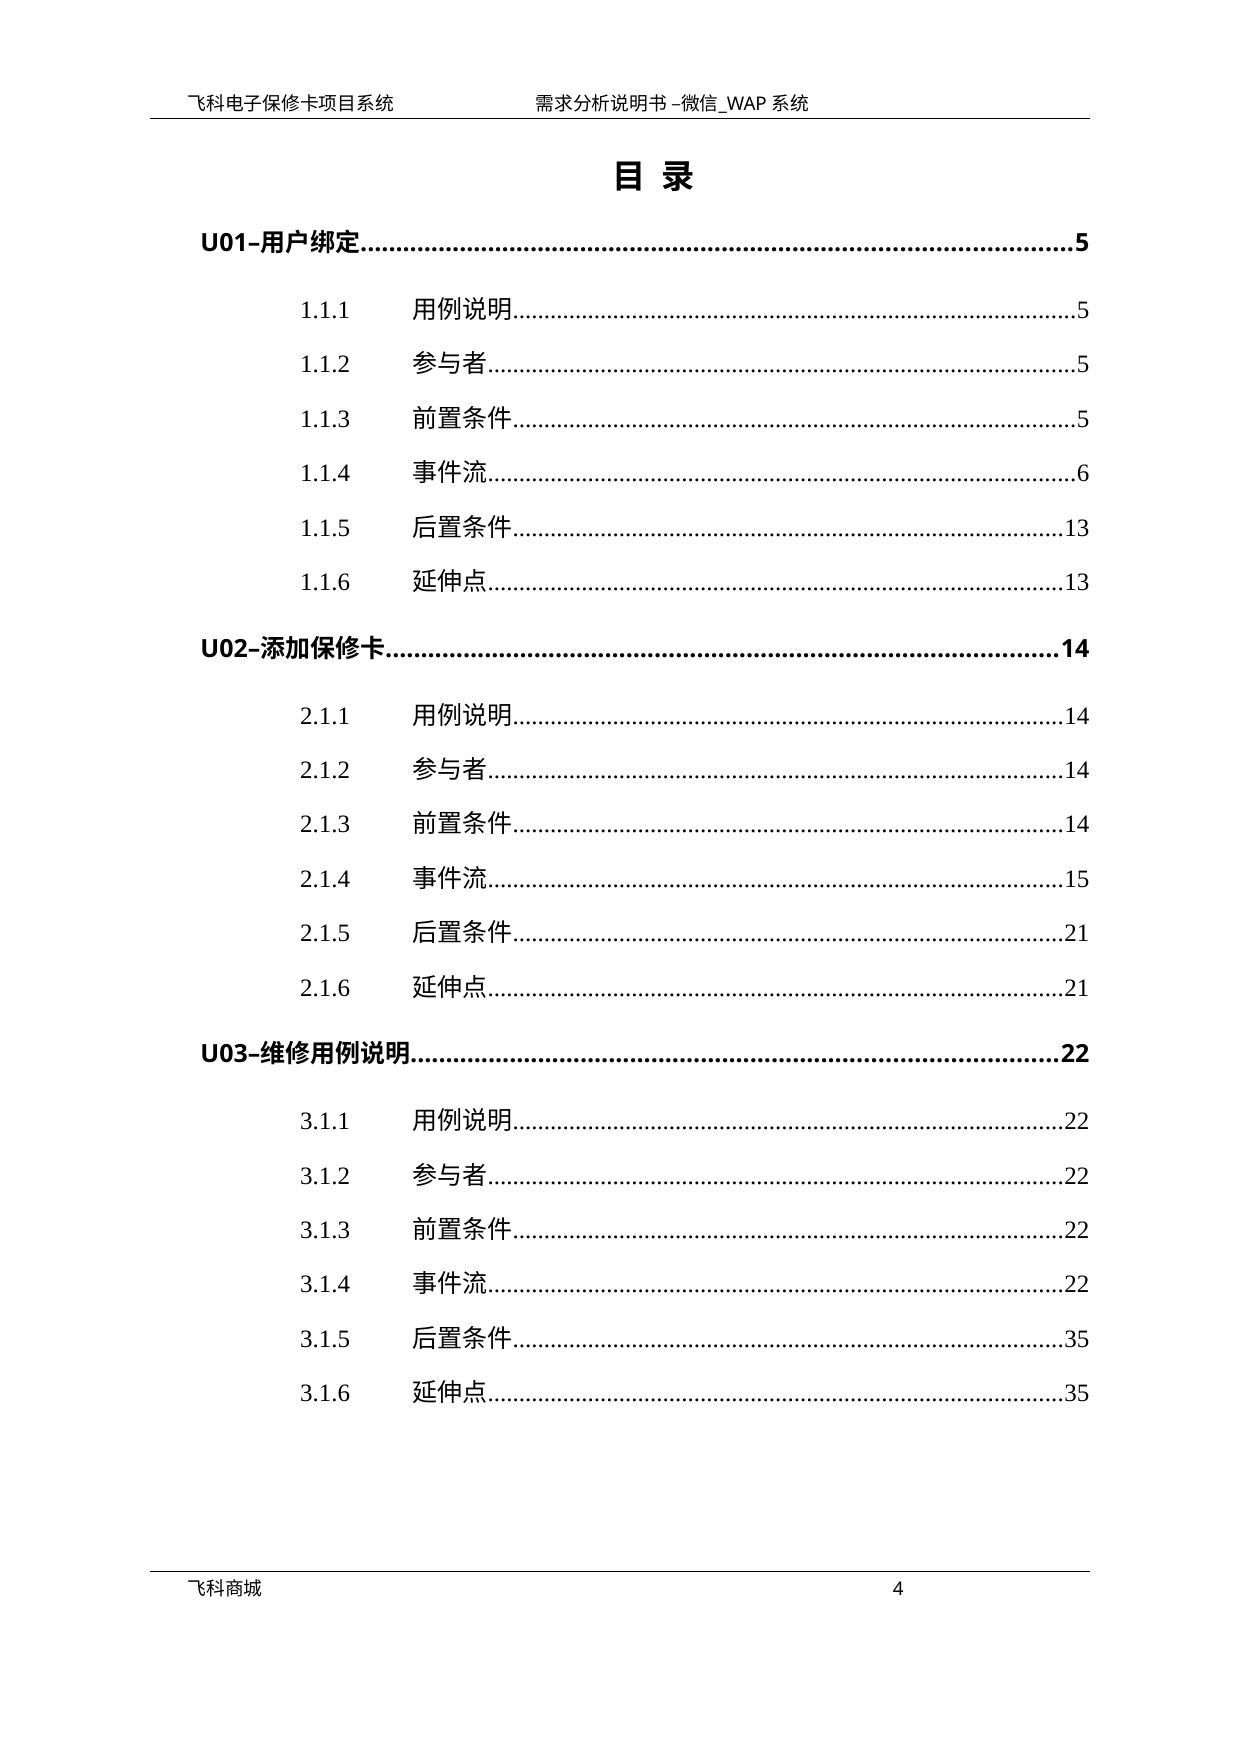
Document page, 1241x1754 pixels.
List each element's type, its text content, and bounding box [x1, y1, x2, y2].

text 2.1.2 参与者 14 [250, 749, 1090, 786]
text 1.1.3 前置条件 5 [250, 398, 1090, 434]
text 目 录 [150, 150, 1090, 198]
text 3.1.5 后置条件 35 [250, 1318, 1090, 1354]
text 2.1.3 前置条件 14 [250, 804, 1090, 840]
text 2.1.1 用例说明 14 [250, 695, 1090, 731]
text 3.1.4 事件流 22 [250, 1264, 1090, 1300]
text 3.1.2 参与者 22 [250, 1155, 1090, 1191]
text 1.1.6 延伸点 13 [250, 561, 1090, 598]
text 1.1.4 事件流 6 [250, 453, 1090, 489]
text 3.1.6 延伸点 35 [250, 1373, 1090, 1409]
text U02–添加保修卡 14 [150, 628, 1090, 664]
text U01–用户绑定 5 [150, 223, 1090, 259]
text 1.1.1 用例说明 5 [250, 289, 1090, 326]
text 1.1.2 参与者 5 [250, 344, 1090, 380]
text 2.1.4 事件流 15 [250, 858, 1090, 894]
text 1.1.5 后置条件 13 [250, 507, 1090, 543]
text 3.1.1 用例说明 22 [250, 1101, 1090, 1137]
text U03–维修用例说明 22 [150, 1034, 1090, 1070]
text 2.1.5 后置条件 21 [250, 913, 1090, 949]
text 3.1.3 前置条件 22 [250, 1209, 1090, 1246]
text 2.1.6 延伸点 21 [250, 967, 1090, 1003]
